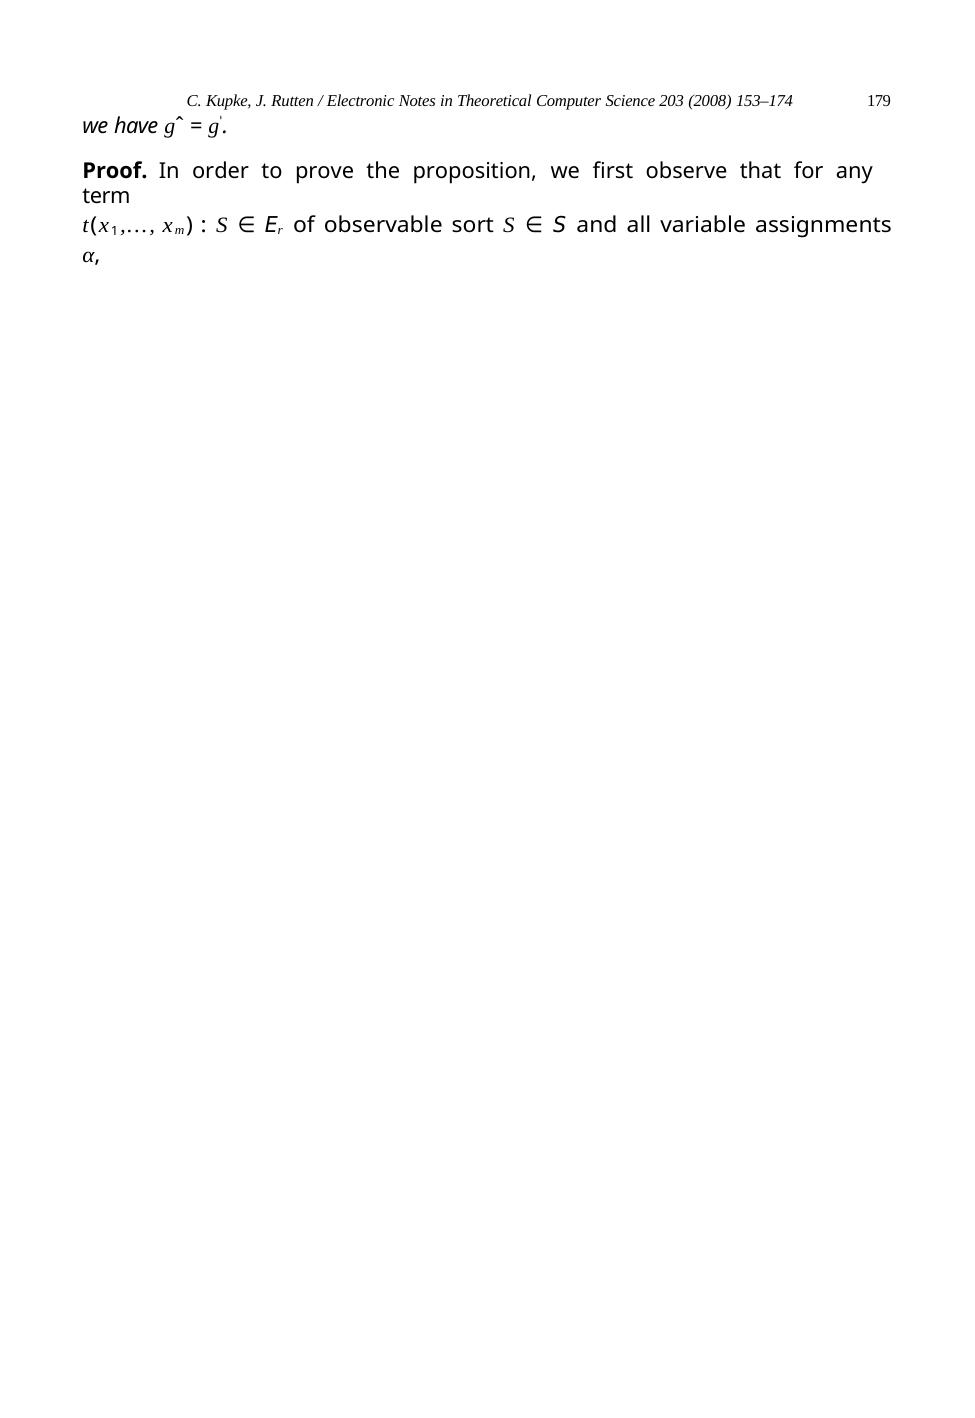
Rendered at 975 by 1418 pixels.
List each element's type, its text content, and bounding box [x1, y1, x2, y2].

text Proof. In order to prove the proposition, we first observe that for any term [82, 158, 914, 209]
text t(x1,..., xm) : S ∈ Er of observable sort S ∈ S and all variable assignments α, [82, 209, 914, 268]
text we have gˆ = g'. [82, 110, 914, 139]
